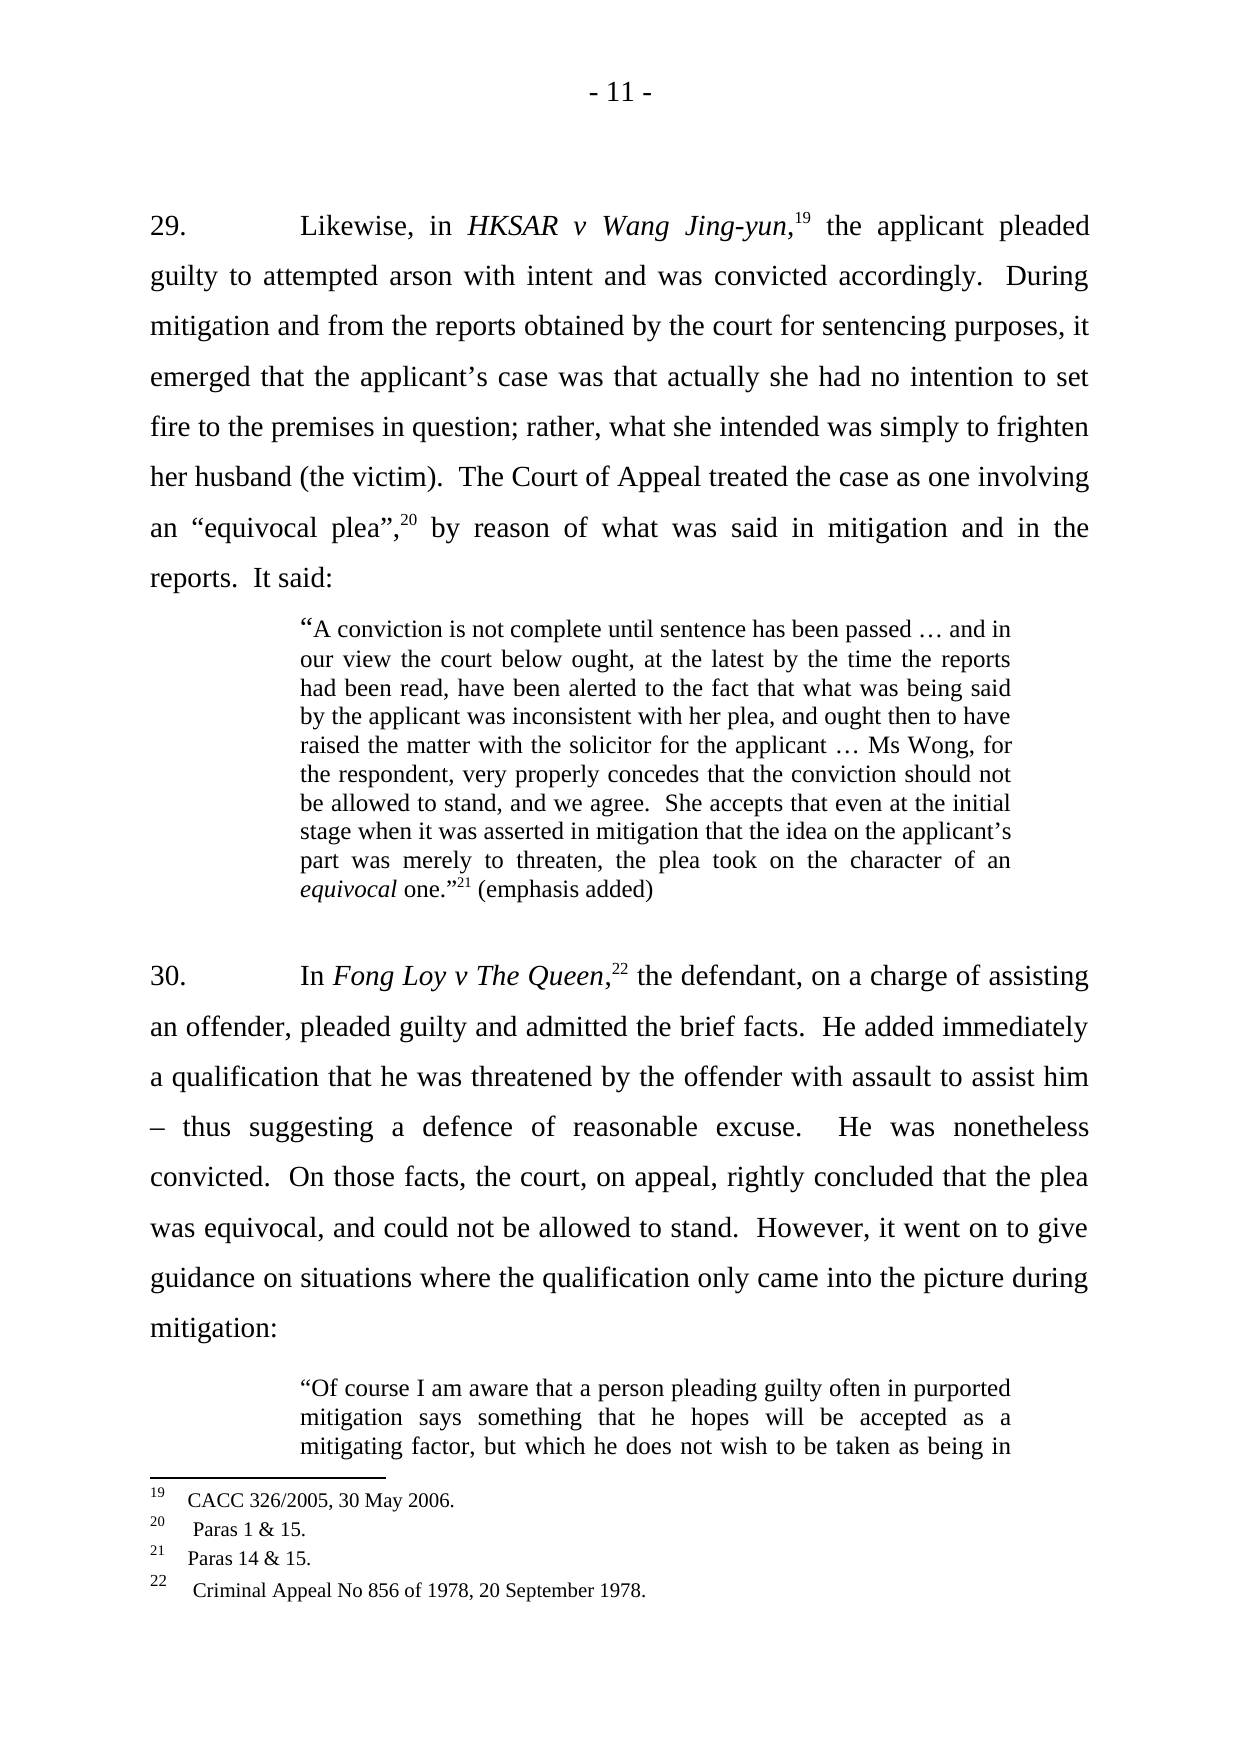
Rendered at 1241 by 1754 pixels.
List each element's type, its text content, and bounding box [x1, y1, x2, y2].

list “A conviction is not complete until sentence has been passed … and in our view the court below ought, at the latest by the time the reports had been read, have been alerted to the fact that what was being said by the applicant was inconsistent with her plea, and ought then to have raised the matter with the solicitor for the applicant … Ms Wong, for the respondent, very properly concedes that the conviction should not be allowed to stand, and we agree. She accepts that even at the initial stage when it was asserted in mitigation that the idea on the applicant’s part was merely to threaten, the plea took on the character of an equivocal one.” (emphasis added) [300, 610, 1012, 903]
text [300, 1373, 1012, 1459]
list Likewise, in HKSAR v Wang Jing-yun, the applicant pleaded guilty to attempted arson with intent and was convicted accordingly. During mitigation and from the reports obtained by the court for sentencing purposes, it emerged that the applicant’s case was that actually she had no intention to set fire to the premises in question; rather, what she intended was simply to frighten her husband (the victim). The Court of Appeal treated the case as one involving an “equivocal plea”, by reason of what was said in mitigation and in the reports. It said: [150, 208, 1090, 594]
list In Fong Loy v The Queen, the defendant, on a charge of assisting an offender, pleaded guilty and admitted the brief facts. He added immediately a qualification that he was threatened by the offender with assault to assist him – thus suggesting a defence of reasonable excuse. He was nonetheless convicted. On those facts, the court, on appeal, rightly concluded that the plea was equivocal, and could not be allowed to stand. However, it went on to give guidance on situations where the qualification only came into the picture during mitigation: [150, 958, 1090, 1344]
